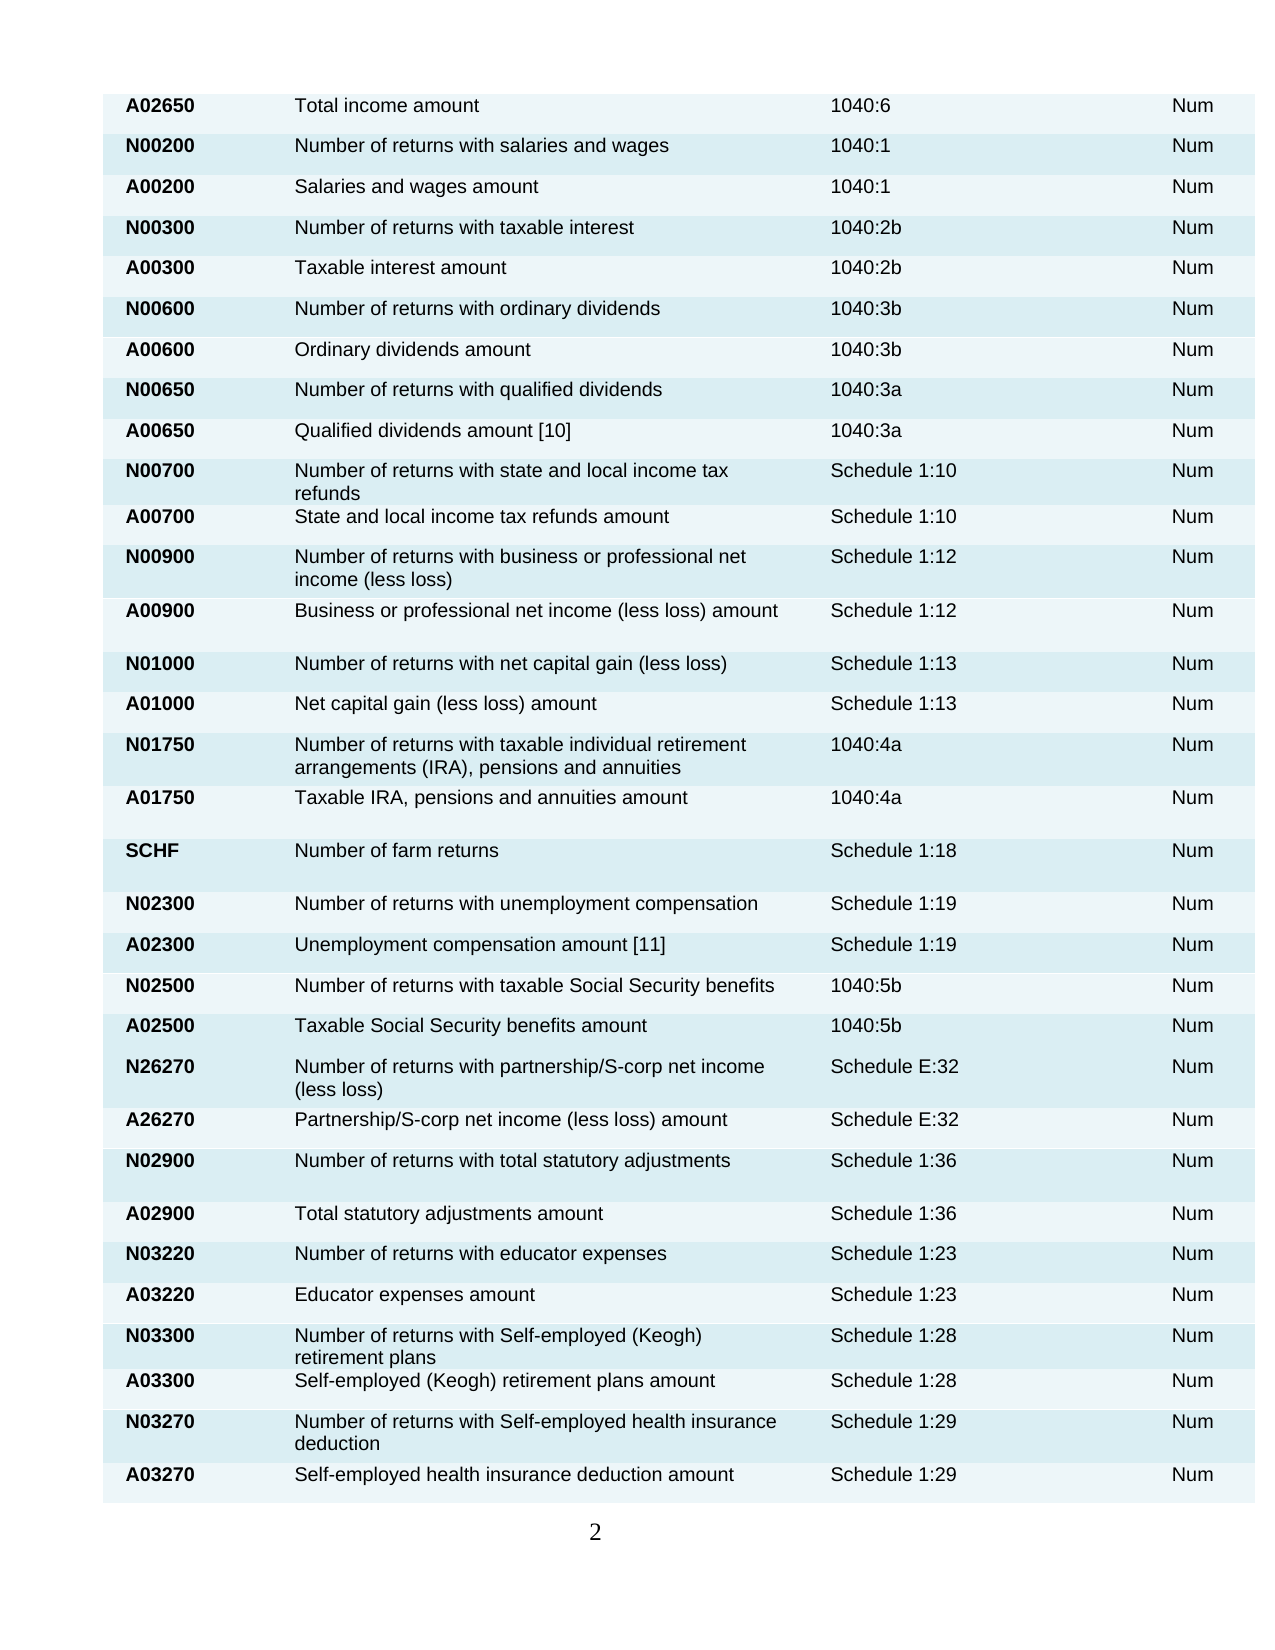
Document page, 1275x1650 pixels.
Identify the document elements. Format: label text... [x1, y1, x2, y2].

table_cell Num [1155, 1108, 1255, 1148]
table_cell 1040:3b [808, 297, 1155, 337]
table_cell Business or professional net income (less loss) amount [283, 599, 808, 652]
table_cell Number of farm returns [283, 839, 808, 892]
table_cell Num [1155, 419, 1255, 459]
table_cell Self-employed (Keogh) retirement plans amount [283, 1369, 808, 1409]
table_cell State and local income tax refunds amount [283, 505, 808, 545]
table_cell Num [1155, 256, 1255, 297]
table_cell Schedule 1:13 [808, 692, 1155, 733]
table_cell Num [1155, 652, 1255, 692]
table_cell Num [1155, 1149, 1255, 1202]
table_cell Num [1155, 1324, 1255, 1369]
table_cell Schedule 1:23 [808, 1242, 1155, 1283]
table_cell Schedule 1:29 [808, 1410, 1155, 1463]
table_cell Schedule 1:12 [808, 599, 1155, 652]
table_cell Num [1155, 134, 1255, 175]
table_cell Salaries and wages amount [283, 175, 808, 216]
table_cell Number of returns with partnership/S-corp net income (less loss) [283, 1055, 808, 1108]
table_cell Schedule 1:29 [808, 1463, 1155, 1503]
table_cell N02900 [103, 1149, 283, 1202]
table_cell A01000 [103, 692, 283, 733]
table_cell SCHF [103, 839, 283, 892]
table_cell Schedule 1:19 [808, 892, 1155, 933]
table_cell 1040:2b [808, 256, 1155, 297]
table_cell A02500 [103, 1014, 283, 1055]
table_cell Number of returns with taxable individual retirement arrangements (IRA), pensions and annuities [283, 733, 808, 786]
table_cell Partnership/S-corp net income (less loss) amount [283, 1108, 808, 1148]
table_cell 1040:3a [808, 378, 1155, 419]
table_cell 1040:6 [808, 94, 1155, 134]
table_cell Number of returns with taxable Social Security benefits [283, 974, 808, 1014]
table_cell Number of returns with Self-employed health insurance deduction [283, 1410, 808, 1463]
table_cell Num [1155, 378, 1255, 419]
table_cell Number of returns with total statutory adjustments [283, 1149, 808, 1202]
table_cell A00900 [103, 599, 283, 652]
table_cell N00200 [103, 134, 283, 175]
table_cell Number of returns with state and local income tax refunds [283, 459, 808, 505]
table_cell Num [1155, 1202, 1255, 1242]
table_cell A00200 [103, 175, 283, 216]
table_cell Num [1155, 733, 1255, 786]
table_cell N00300 [103, 216, 283, 256]
table_cell 1040:2b [808, 216, 1155, 256]
table_cell A00700 [103, 505, 283, 545]
table_cell Qualified dividends amount [10] [283, 419, 808, 459]
table_cell Num [1155, 175, 1255, 216]
table_cell Number of returns with unemployment compensation [283, 892, 808, 933]
table_cell N03300 [103, 1324, 283, 1369]
table_cell A00600 [103, 338, 283, 378]
table_cell N00700 [103, 459, 283, 505]
table_cell N03270 [103, 1410, 283, 1463]
table_cell Num [1155, 1463, 1255, 1503]
table_cell N00600 [103, 297, 283, 337]
table_cell Schedule E:32 [808, 1108, 1155, 1148]
table_cell Schedule 1:28 [808, 1324, 1155, 1369]
table_cell 1040:4a [808, 733, 1155, 786]
table_cell Taxable interest amount [283, 256, 808, 297]
table_cell Self-employed health insurance deduction amount [283, 1463, 808, 1503]
table_cell A02900 [103, 1202, 283, 1242]
table_cell Num [1155, 338, 1255, 378]
table_cell A02300 [103, 933, 283, 973]
table_cell 1040:3b [808, 338, 1155, 378]
table_cell N02300 [103, 892, 283, 933]
table_cell N02500 [103, 974, 283, 1014]
table_cell Schedule 1:36 [808, 1149, 1155, 1202]
table_cell Num [1155, 505, 1255, 545]
table_cell Number of returns with ordinary dividends [283, 297, 808, 337]
table_cell Number of returns with salaries and wages [283, 134, 808, 175]
table_cell A00300 [103, 256, 283, 297]
table_cell Num [1155, 786, 1255, 839]
table_cell Schedule 1:36 [808, 1202, 1155, 1242]
table_cell Ordinary dividends amount [283, 338, 808, 378]
table_cell Num [1155, 1410, 1255, 1463]
table_cell Schedule 1:13 [808, 652, 1155, 692]
table_cell Num [1155, 94, 1255, 134]
table_cell Num [1155, 599, 1255, 652]
table_cell Schedule 1:12 [808, 545, 1155, 598]
table_cell N03220 [103, 1242, 283, 1283]
table_cell Net capital gain (less loss) amount [283, 692, 808, 733]
table_cell Schedule 1:19 [808, 933, 1155, 973]
table_cell 1040:5b [808, 974, 1155, 1014]
table_cell Num [1155, 974, 1255, 1014]
table_cell Num [1155, 216, 1255, 256]
table_cell Number of returns with educator expenses [283, 1242, 808, 1283]
table_cell N26270 [103, 1055, 283, 1108]
table_cell 1040:4a [808, 786, 1155, 839]
table_cell Total income amount [283, 94, 808, 134]
table_cell 1040:5b [808, 1014, 1155, 1055]
table_cell Num [1155, 459, 1255, 505]
table_cell Num [1155, 933, 1255, 973]
table_cell A26270 [103, 1108, 283, 1148]
table_cell Schedule 1:28 [808, 1369, 1155, 1409]
table_cell Num [1155, 692, 1255, 733]
table_cell Number of returns with Self-employed (Keogh) retirement plans [283, 1324, 808, 1369]
table_cell Schedule 1:18 [808, 839, 1155, 892]
table_cell Num [1155, 297, 1255, 337]
table_cell Number of returns with qualified dividends [283, 378, 808, 419]
table_cell Schedule E:32 [808, 1055, 1155, 1108]
table_cell N01750 [103, 733, 283, 786]
table_cell A01750 [103, 786, 283, 839]
table_cell A03220 [103, 1283, 283, 1323]
table_cell Number of returns with taxable interest [283, 216, 808, 256]
table_cell Schedule 1:10 [808, 505, 1155, 545]
table_cell Total statutory adjustments amount [283, 1202, 808, 1242]
table_cell Taxable IRA, pensions and annuities amount [283, 786, 808, 839]
table_cell Num [1155, 1283, 1255, 1323]
table_cell Num [1155, 1369, 1255, 1409]
table_cell Num [1155, 545, 1255, 598]
table_cell Educator expenses amount [283, 1283, 808, 1323]
table_cell Num [1155, 839, 1255, 892]
table_cell N00650 [103, 378, 283, 419]
table_cell Schedule 1:23 [808, 1283, 1155, 1323]
table_cell Num [1155, 1242, 1255, 1283]
table_cell A00650 [103, 419, 283, 459]
table_cell Unemployment compensation amount [11] [283, 933, 808, 973]
table_cell Num [1155, 1014, 1255, 1055]
table_cell Taxable Social Security benefits amount [283, 1014, 808, 1055]
table_cell Num [1155, 1055, 1255, 1108]
table_cell A02650 [103, 94, 283, 134]
table_cell Num [1155, 892, 1255, 933]
table_cell Number of returns with net capital gain (less loss) [283, 652, 808, 692]
table_cell N00900 [103, 545, 283, 598]
table_cell 1040:1 [808, 134, 1155, 175]
table_cell Schedule 1:10 [808, 459, 1155, 505]
table_cell 1040:1 [808, 175, 1155, 216]
table_cell Number of returns with business or professional net income (less loss) [283, 545, 808, 598]
table_cell A03300 [103, 1369, 283, 1409]
table_cell 1040:3a [808, 419, 1155, 459]
table_cell A03270 [103, 1463, 283, 1503]
table_cell N01000 [103, 652, 283, 692]
